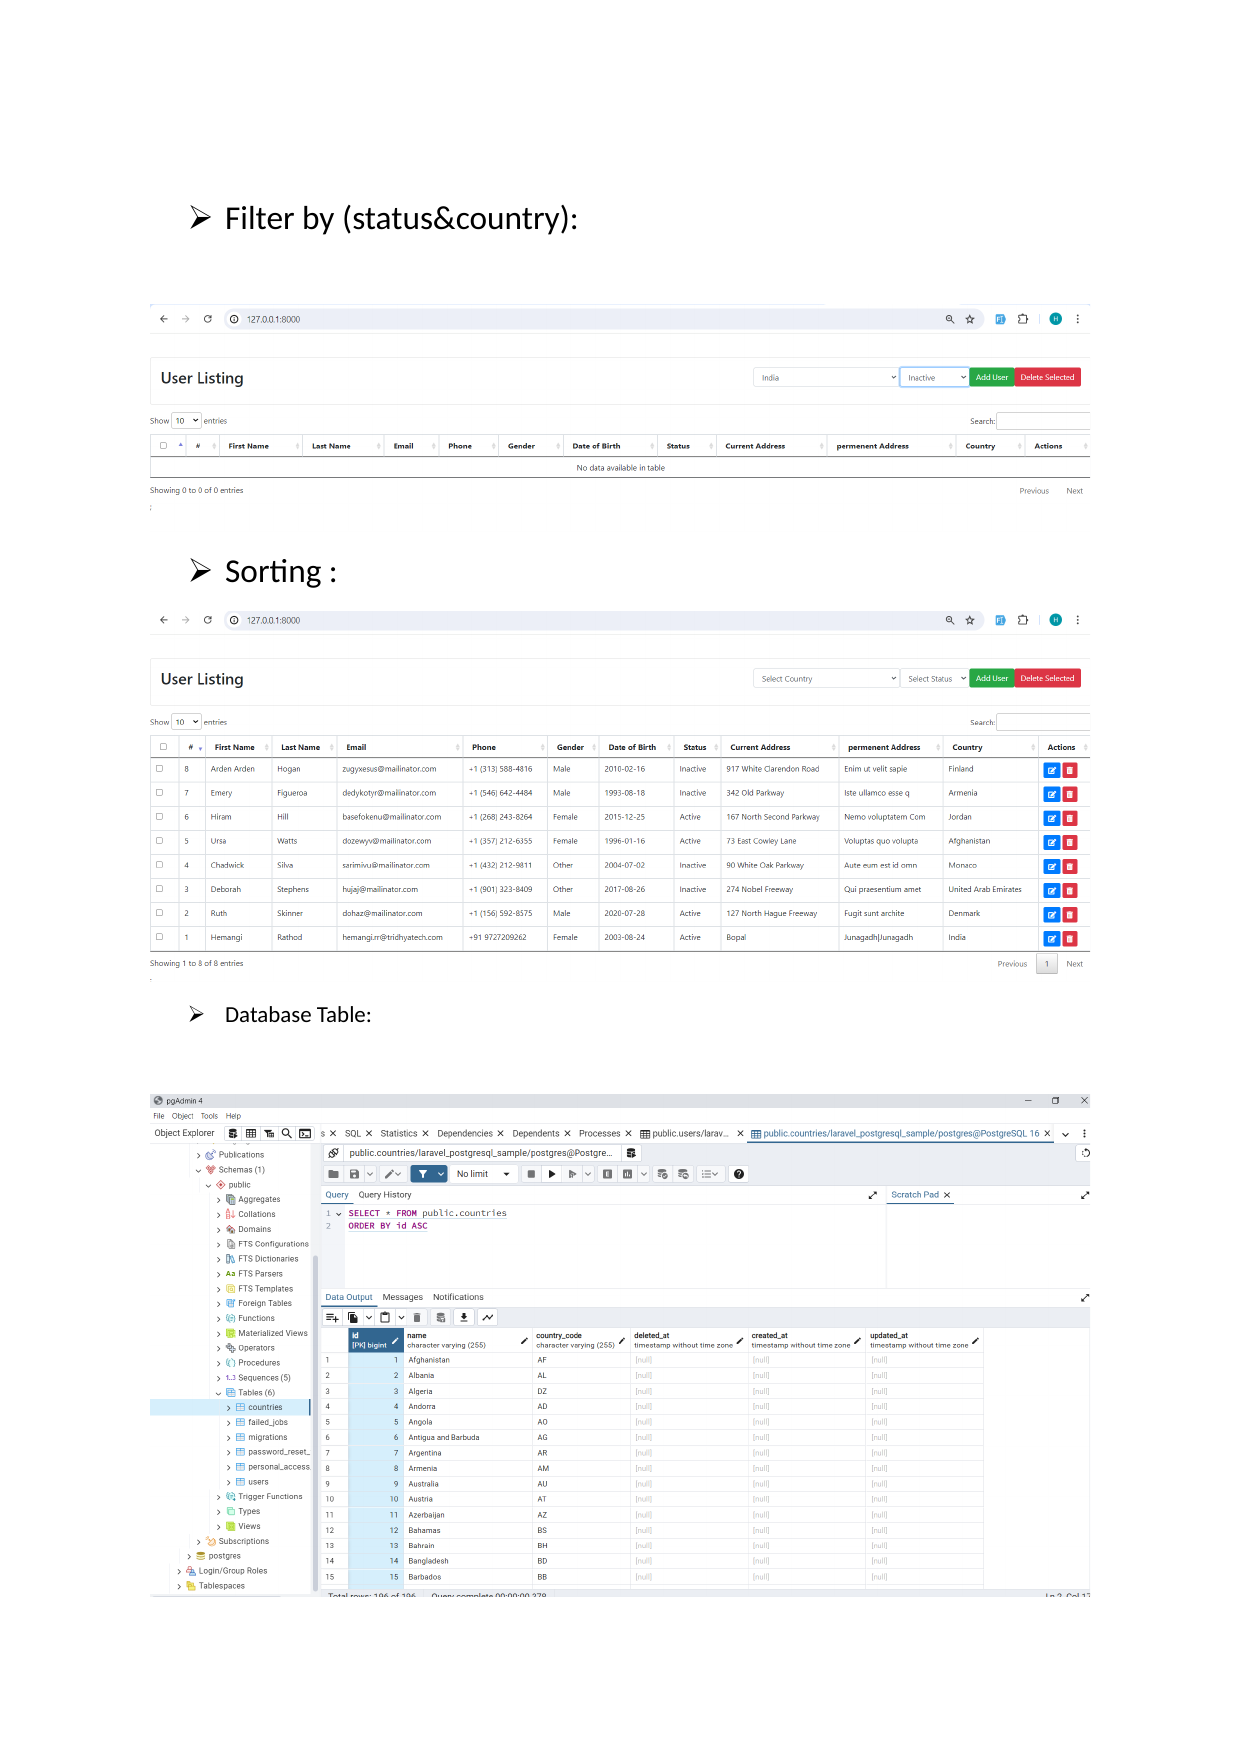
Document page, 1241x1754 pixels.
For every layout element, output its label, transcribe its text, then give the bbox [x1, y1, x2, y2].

picture [150, 611, 1091, 982]
picture [150, 1094, 1091, 1597]
picture [150, 304, 1091, 532]
list Database Table: [187, 1001, 1090, 1029]
list Filter by (status&country): [187, 197, 1090, 238]
list Sorting : [187, 550, 1090, 591]
